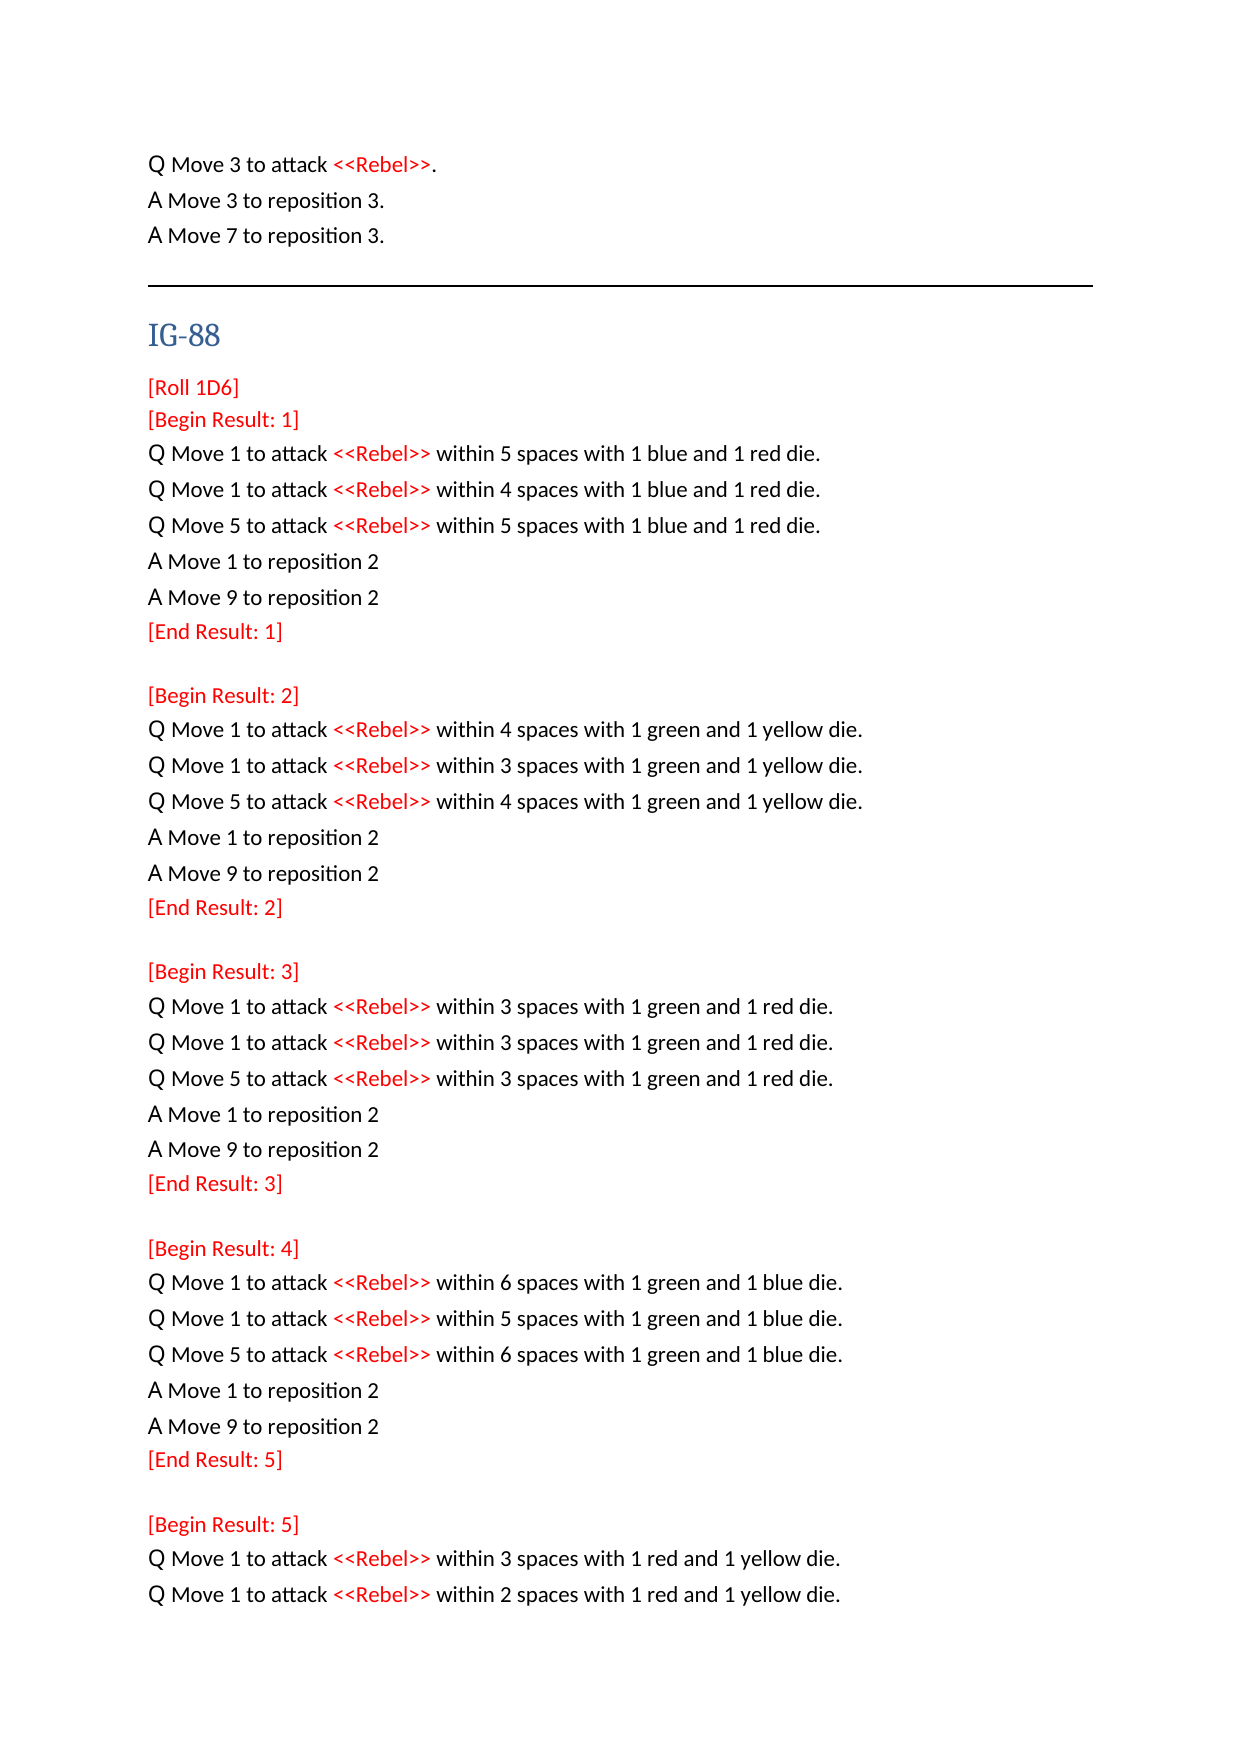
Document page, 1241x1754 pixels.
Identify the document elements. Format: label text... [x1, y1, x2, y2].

text A Move 9 to reposition 2 [148, 857, 1093, 888]
text [Begin Result: 3] [148, 957, 1093, 986]
text [End Result: 2] [148, 893, 1093, 921]
text Q Move 1 to attack <<Rebel>> within 5 spaces with 1 green and 1 blue die. [148, 1302, 1093, 1333]
text A Move 3 to reposition 3. [148, 183, 1093, 215]
text Q Move 1 to attack <<Rebel>> within 6 spaces with 1 green and 1 blue die. [148, 1266, 1093, 1297]
text A Move 9 to reposition 2 [148, 1133, 1093, 1165]
text Q Move 1 to attack <<Rebel>> within 4 spaces with 1 blue and 1 red die. [148, 473, 1093, 504]
text [Begin Result: 4] [148, 1234, 1093, 1262]
text Q Move 1 to attack <<Rebel>> within 5 spaces with 1 blue and 1 red die. [148, 437, 1093, 468]
text A Move 1 to reposition 2 [148, 1097, 1093, 1129]
text Q Move 5 to attack <<Rebel>> within 4 spaces with 1 green and 1 yellow die. [148, 785, 1093, 817]
text Q Move 1 to attack <<Rebel>> within 3 spaces with 1 green and 1 red die. [148, 990, 1093, 1021]
text A Move 1 to reposition 2 [148, 1374, 1093, 1405]
text [End Result: 3] [148, 1169, 1093, 1197]
text Q Move 1 to attack <<Rebel>> within 3 spaces with 1 green and 1 yellow die. [148, 749, 1093, 781]
text [End Result: 1] [148, 617, 1093, 645]
text Q Move 5 to attack <<Rebel>> within 6 spaces with 1 green and 1 blue die. [148, 1338, 1093, 1369]
text Q Move 1 to attack <<Rebel>> within 2 spaces with 1 red and 1 yellow die. [148, 1578, 1093, 1609]
text [Roll 1D6] [148, 373, 1093, 401]
text Q Move 1 to attack <<Rebel>> within 4 spaces with 1 green and 1 yellow die. [148, 713, 1093, 745]
text [Begin Result: 2] [148, 681, 1093, 709]
text [Begin Result: 5] [148, 1510, 1093, 1538]
text [Begin Result: 1] [148, 405, 1093, 433]
text Q Move 3 to attack <<Rebel>>. [148, 148, 1093, 179]
text A Move 9 to reposition 2 [148, 581, 1093, 612]
text A Move 1 to reposition 2 [148, 545, 1093, 576]
text Q Move 1 to attack <<Rebel>> within 3 spaces with 1 green and 1 red die. [148, 1026, 1093, 1057]
text A Move 9 to reposition 2 [148, 1410, 1093, 1441]
text A Move 1 to reposition 2 [148, 821, 1093, 852]
text Q Move 5 to attack <<Rebel>> within 5 spaces with 1 blue and 1 red die. [148, 509, 1093, 540]
text Q Move 1 to attack <<Rebel>> within 3 spaces with 1 red and 1 yellow die. [148, 1542, 1093, 1573]
text Q Move 5 to attack <<Rebel>> within 3 spaces with 1 green and 1 red die. [148, 1062, 1093, 1093]
subtitle IG-88 [148, 316, 1093, 354]
text A Move 7 to reposition 3. [148, 219, 1093, 251]
text [End Result: 5] [148, 1446, 1093, 1474]
